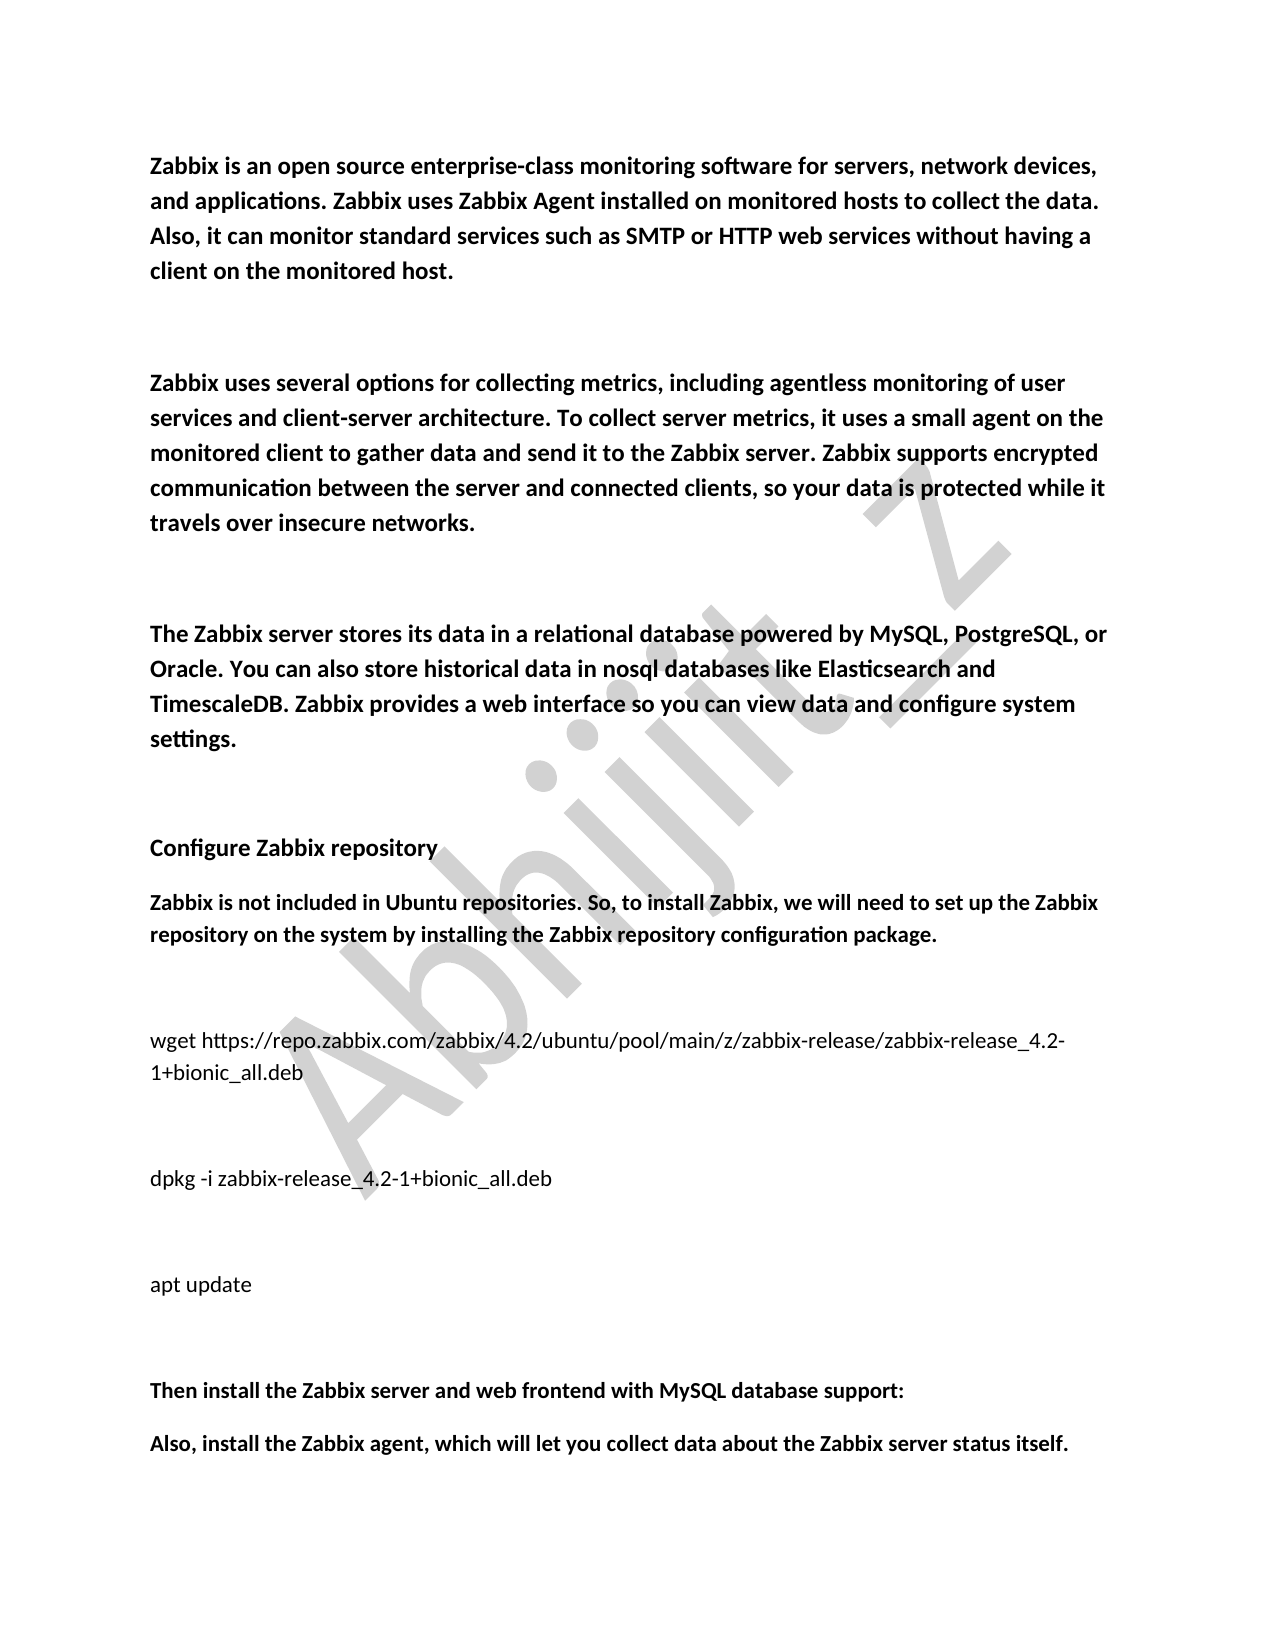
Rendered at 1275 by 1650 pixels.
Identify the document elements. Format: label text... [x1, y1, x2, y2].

text Zabbix is not included in Ubuntu repositories. So, to install Zabbix, we will need to set up the Zabbix repository on the system by installing the Zabbix repository configuration package. [150, 888, 1125, 948]
text Also, install the Zabbix agent, which will let you collect data about the Zabbix server status itself. [150, 1429, 1125, 1458]
text Zabbix is an open source enterprise-class monitoring software for servers, network devices, and applications. Zabbix uses Zabbix Agent installed on monitored hosts to collect the data. Also, it can monitor standard services such as SMTP or HTTP web services without having a client on the monitored host. [150, 150, 1125, 286]
text wget https://repo.zabbix.com/zabbix/4.2/ubuntu/pool/main/z/zabbix-release/zabbix-release_4.2-1+bionic_all.deb [150, 1026, 1125, 1086]
text The Zabbix server stores its data in a relational database powered by MySQL, PostgreSQL, or Oracle. You can also store historical data in nosql databases like Elasticsearch and TimescaleDB. Zabbix provides a web interface so you can view data and configure system settings. [150, 618, 1125, 754]
text Configure Zabbix repository [150, 832, 1125, 863]
text Zabbix uses several options for collecting metrics, including agentless monitoring of user services and client-server architecture. To collect server metrics, it uses a small agent on the monitored client to gather data and send it to the Zabbix server. Zabbix supports encrypted communication between the server and connected clients, so your data is protected while it travels over insecure networks. [150, 367, 1125, 537]
text dpkg -i zabbix-release_4.2-1+bionic_all.deb [150, 1164, 1125, 1192]
text apt update [150, 1271, 1125, 1298]
text Then install the Zabbix server and web frontend with MySQL database support: [150, 1377, 1125, 1404]
